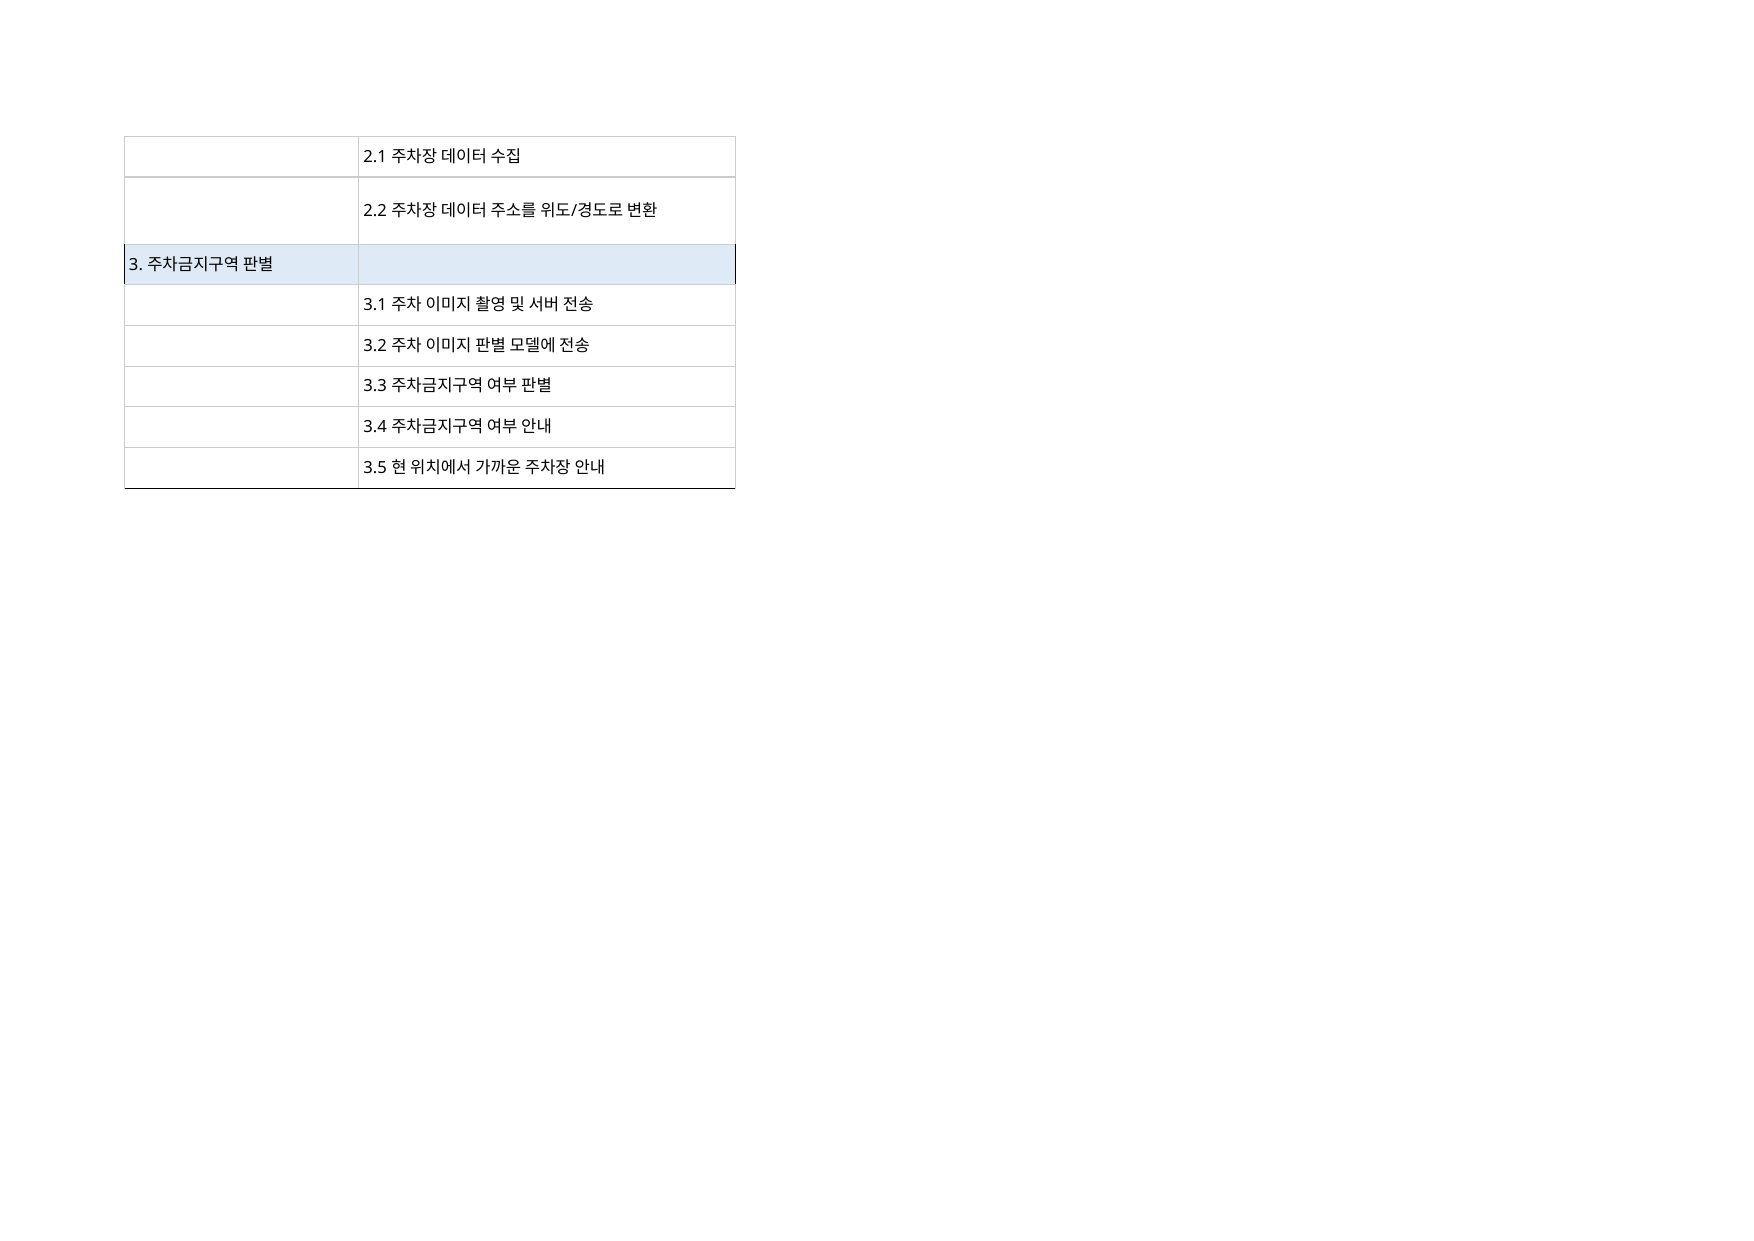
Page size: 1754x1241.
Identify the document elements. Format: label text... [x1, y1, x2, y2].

table_cell [125, 326, 358, 366]
table_cell [125, 178, 358, 244]
table_cell 3.3 주차금지구역 여부 판별 [359, 367, 735, 406]
table_cell [125, 137, 358, 176]
table_cell [125, 407, 358, 447]
table_cell [125, 285, 358, 325]
table_cell 3. 주차금지구역 판별 [125, 245, 358, 284]
table_cell 3.5 현 위치에서 가까운 주차장 안내 [359, 448, 735, 487]
table_cell [359, 245, 735, 284]
table_cell [125, 367, 358, 406]
table_cell 2.2 주차장 데이터 주소를 위도/경도로 변환 [359, 178, 735, 244]
table_cell 3.1 주차 이미지 촬영 및 서버 전송 [359, 285, 735, 325]
table_cell 3.4 주차금지구역 여부 안내 [359, 407, 735, 447]
table_cell 3.2 주차 이미지 판별 모델에 전송 [359, 326, 735, 366]
table_cell 2.1 주차장 데이터 수집 [359, 137, 735, 176]
table_cell [125, 448, 358, 487]
